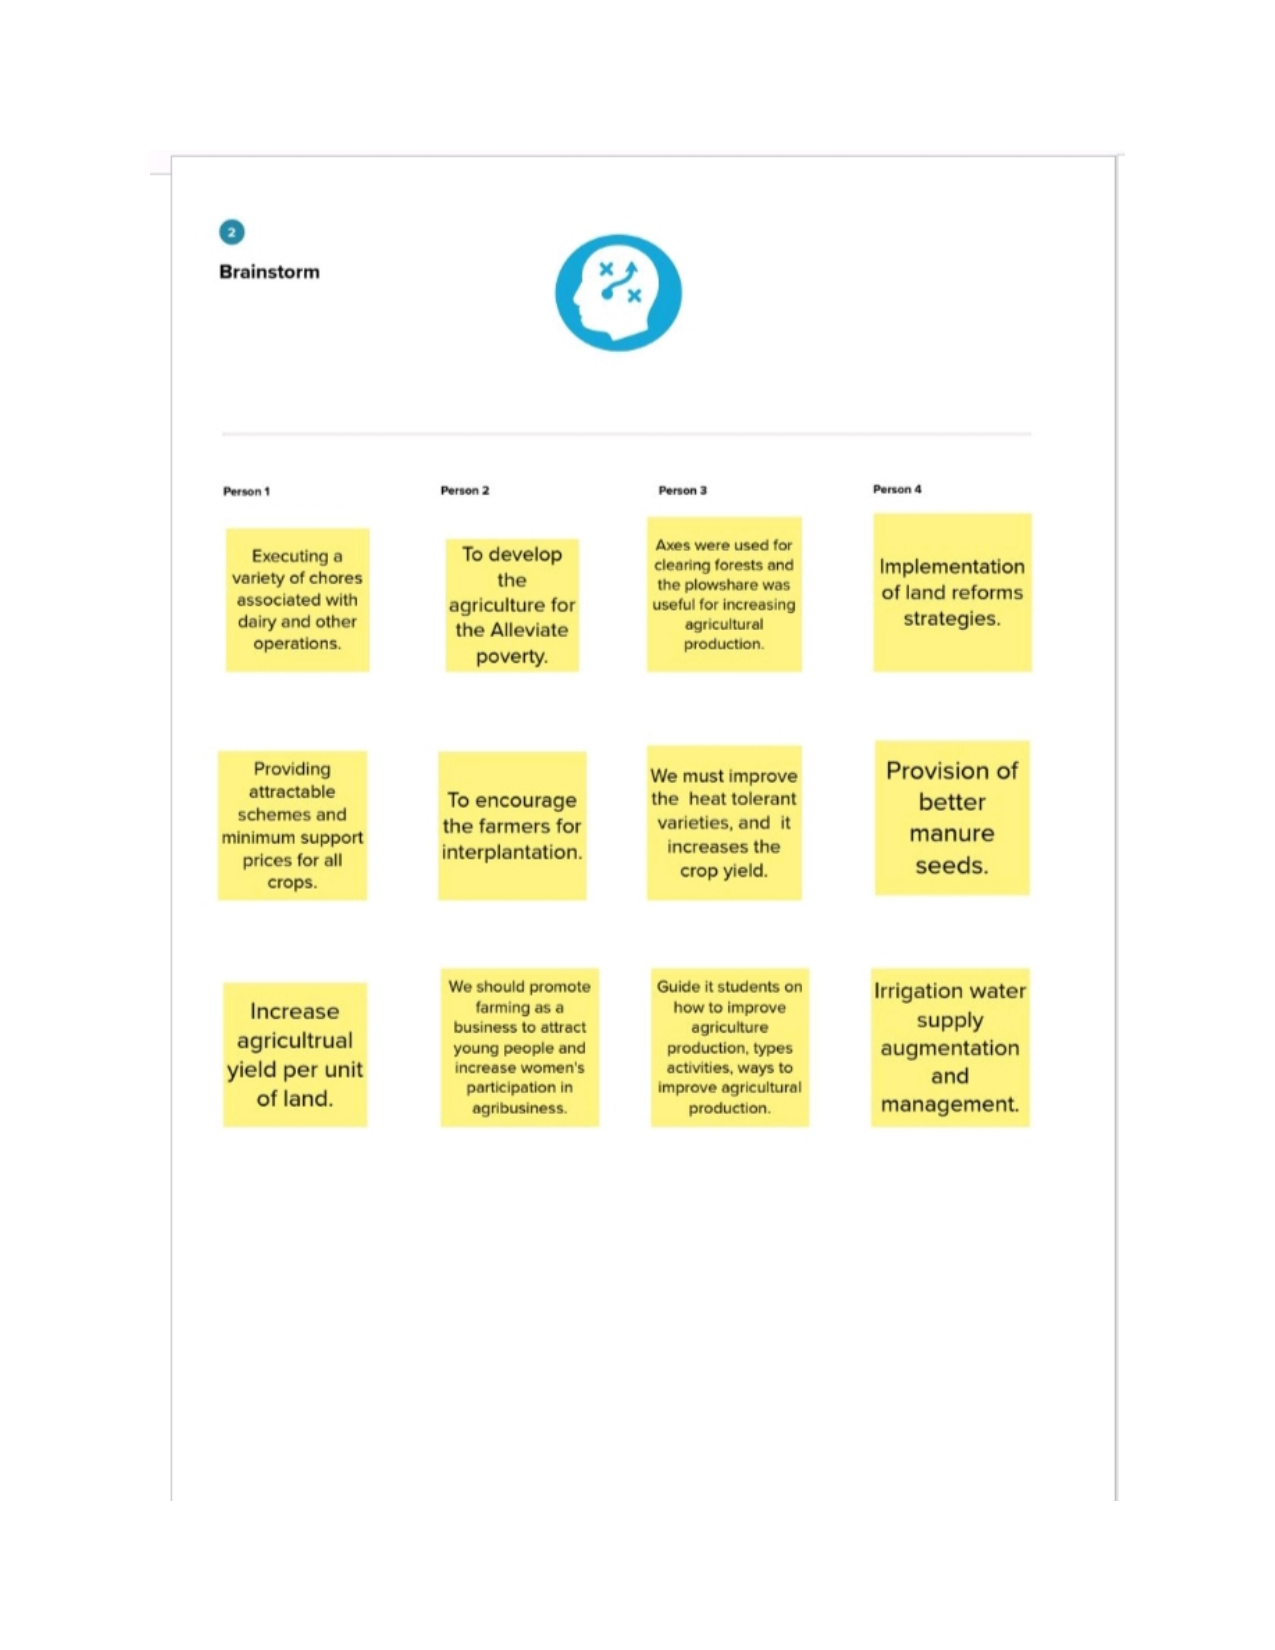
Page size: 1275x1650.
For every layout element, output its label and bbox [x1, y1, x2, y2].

picture [150, 150, 1125, 1501]
